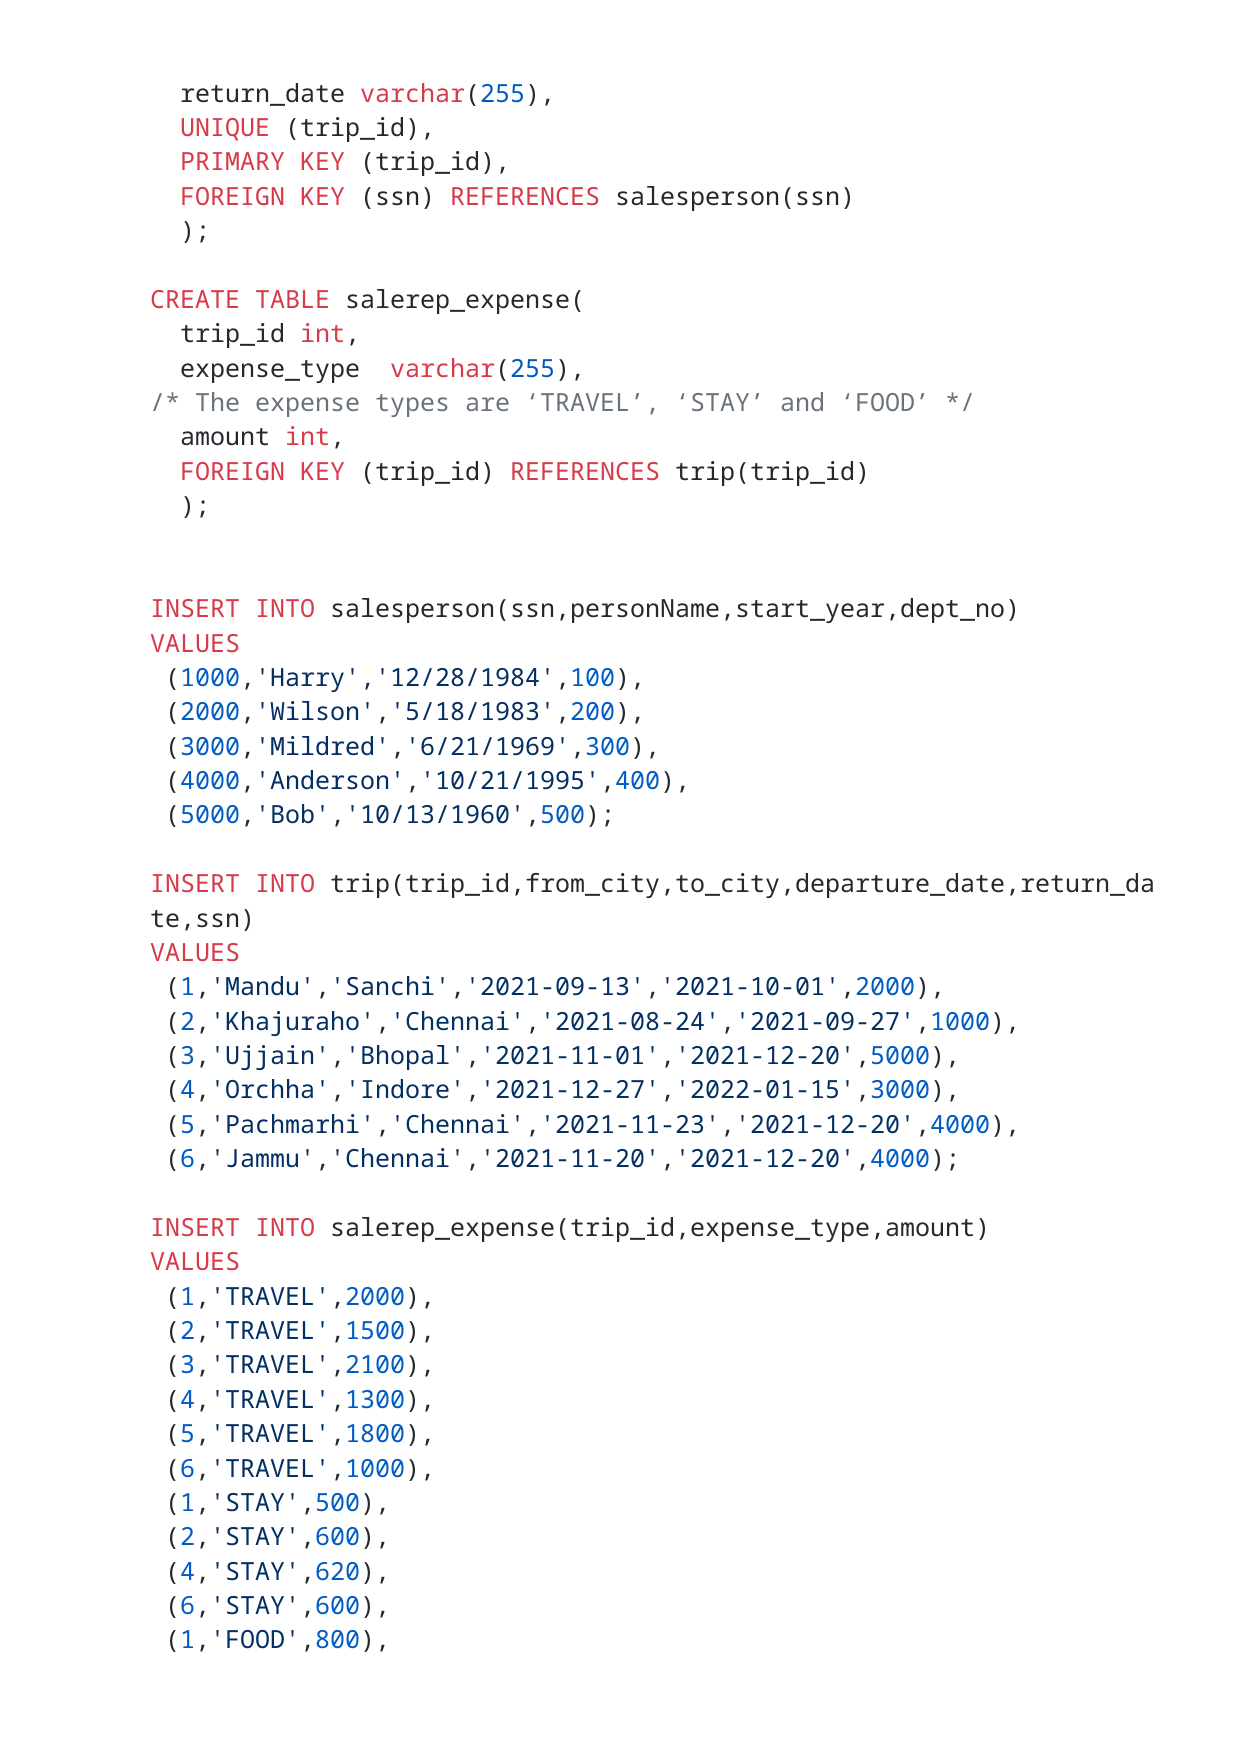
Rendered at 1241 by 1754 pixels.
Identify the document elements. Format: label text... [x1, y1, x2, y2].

text (1,'FOOD',800), [150, 1622, 1165, 1656]
text (3,'Ujjain','Bhopal','2021-11-01','2021-12-20',5000), [150, 1037, 1165, 1072]
text (3000,'Mildred','6/21/1969',300), [150, 728, 1165, 762]
text /* The expense types are ‘TRAVEL’, ‘STAY’ and ‘FOOD’ */ [150, 384, 1165, 419]
text (4,'Orchha','Indore','2021-12-27','2022-01-15',3000), [150, 1072, 1165, 1106]
text PRIMARY KEY (trip_id), [150, 144, 1165, 178]
text FOREIGN KEY (trip_id) REFERENCES trip(trip_id) [150, 453, 1165, 487]
text (4000,'Anderson','10/21/1995',400), [150, 762, 1165, 797]
text INSERT INTO trip(trip_id,from_city,to_city,departure_date,return_date,ssn) [150, 866, 1165, 934]
text (2,'TRAVEL',1500), [150, 1312, 1165, 1347]
text UNIQUE (trip_id), [150, 109, 1165, 144]
text INSERT INTO salerep_expense(trip_id,expense_type,amount) [150, 1209, 1165, 1244]
text (3,'TRAVEL',2100), [150, 1347, 1165, 1381]
text (5000,'Bob','10/13/1960',500); [150, 797, 1165, 831]
text (4,'STAY',620), [150, 1553, 1165, 1587]
text amount int, [150, 419, 1165, 453]
text expense_type varchar(255), [150, 350, 1165, 384]
text (1000,'Harry','12/28/1984',100), [150, 659, 1165, 694]
text trip_id int, [150, 316, 1165, 350]
text ); [150, 487, 1165, 522]
text (1,'STAY',500), [150, 1484, 1165, 1519]
text (4,'TRAVEL',1300), [150, 1381, 1165, 1416]
text (6,'TRAVEL',1000), [150, 1450, 1165, 1484]
text (1,'TRAVEL',2000), [150, 1278, 1165, 1312]
text VALUES [150, 934, 1165, 969]
text (6,'Jammu','Chennai','2021-11-20','2021-12-20',4000); [150, 1141, 1165, 1175]
text CREATE TABLE salerep_expense( [150, 281, 1165, 316]
text (1,'Mandu','Sanchi','2021-09-13','2021-10-01',2000), [150, 969, 1165, 1003]
text (6,'STAY',600), [150, 1587, 1165, 1622]
text (2000,'Wilson','5/18/1983',200), [150, 694, 1165, 728]
text VALUES [150, 1244, 1165, 1278]
text ); [150, 212, 1165, 247]
text VALUES [150, 625, 1165, 659]
text FOREIGN KEY (ssn) REFERENCES salesperson(ssn) [150, 178, 1165, 212]
text return_date varchar(255), [150, 75, 1165, 109]
text (5,'Pachmarhi','Chennai','2021-11-23','2021-12-20',4000), [150, 1106, 1165, 1141]
text INSERT INTO salesperson(ssn,personName,start_year,dept_no) [150, 591, 1165, 625]
text (5,'TRAVEL',1800), [150, 1416, 1165, 1450]
text (2,'STAY',600), [150, 1519, 1165, 1553]
text (2,'Khajuraho','Chennai','2021-08-24','2021-09-27',1000), [150, 1003, 1165, 1037]
